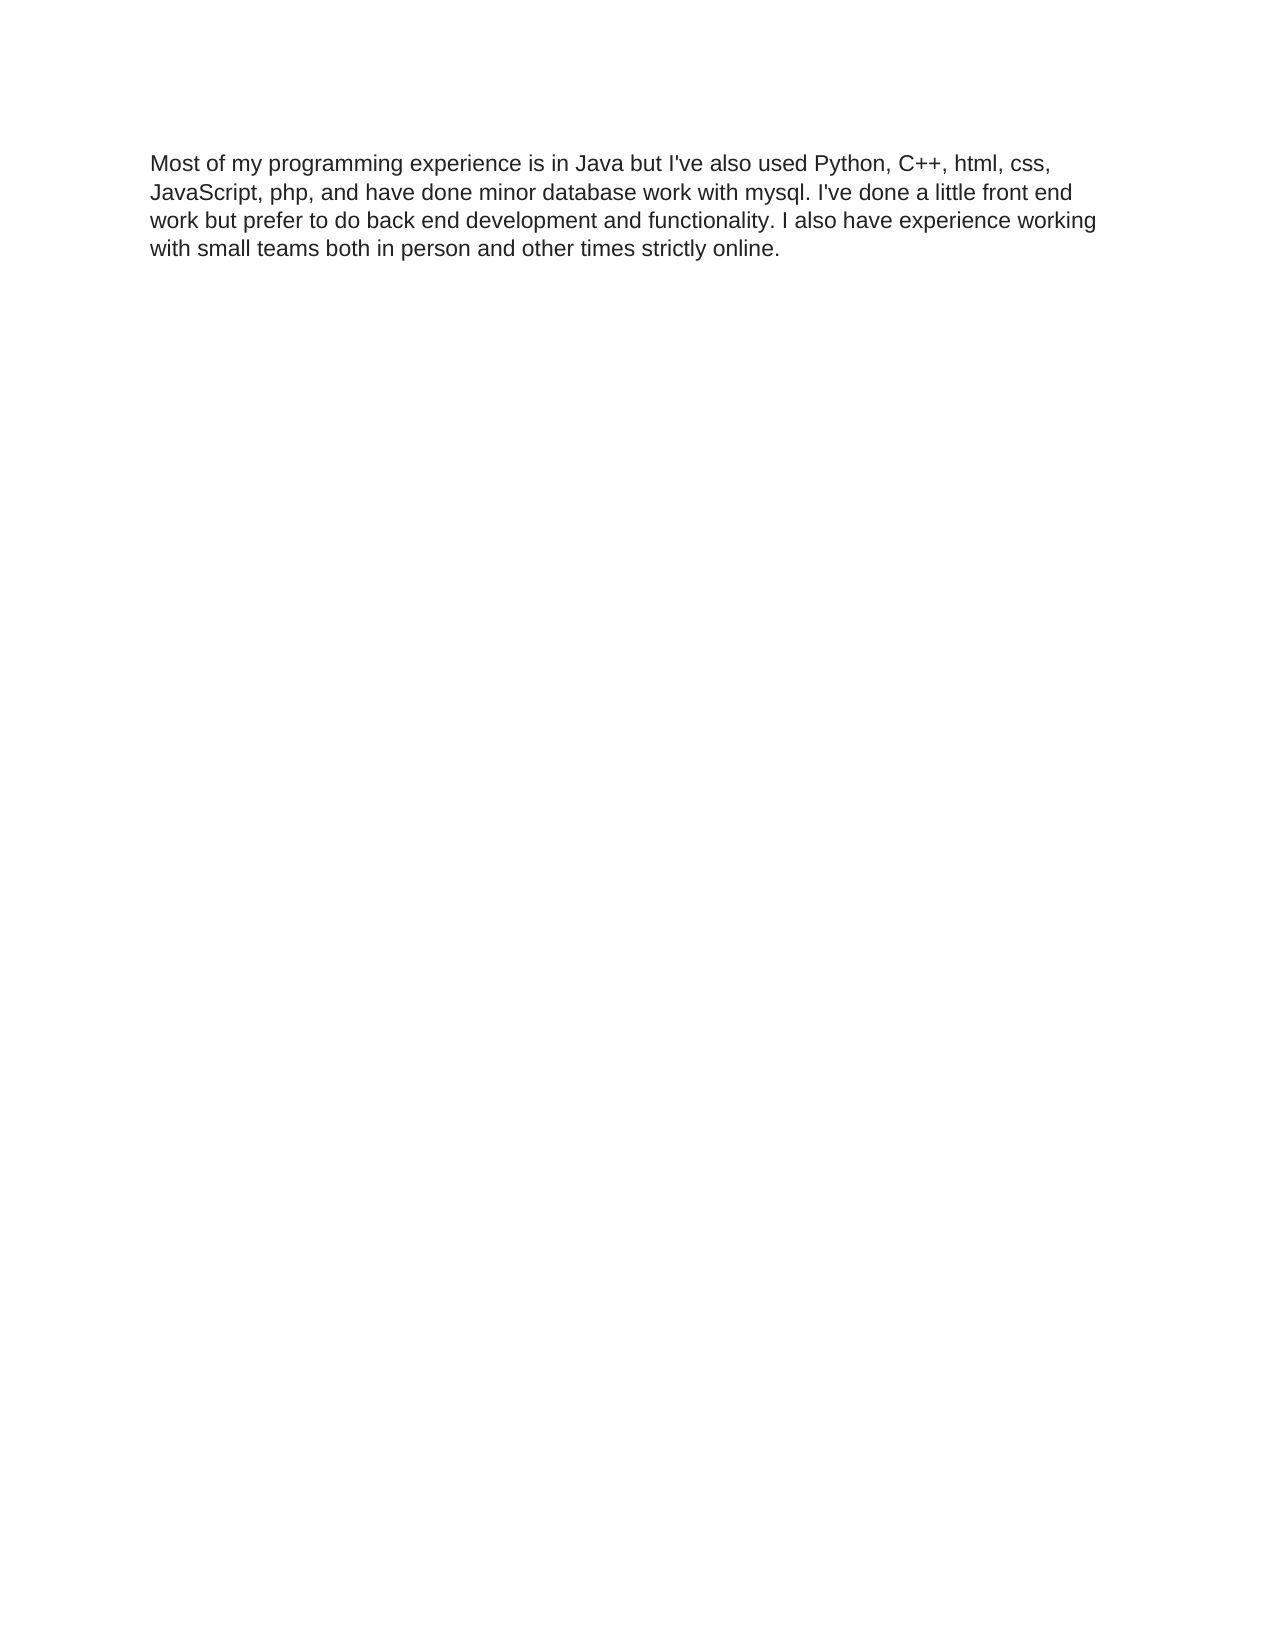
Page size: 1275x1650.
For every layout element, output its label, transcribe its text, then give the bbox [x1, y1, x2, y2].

text Most of my programming experience is in Java but I've also used Python, C++, html, css, JavaScript, php, and have done minor database work with mysql. I've done a little front end work but prefer to do back end development and functionality. I also have experience working with small teams both in person and other times strictly online. [150, 150, 1125, 262]
